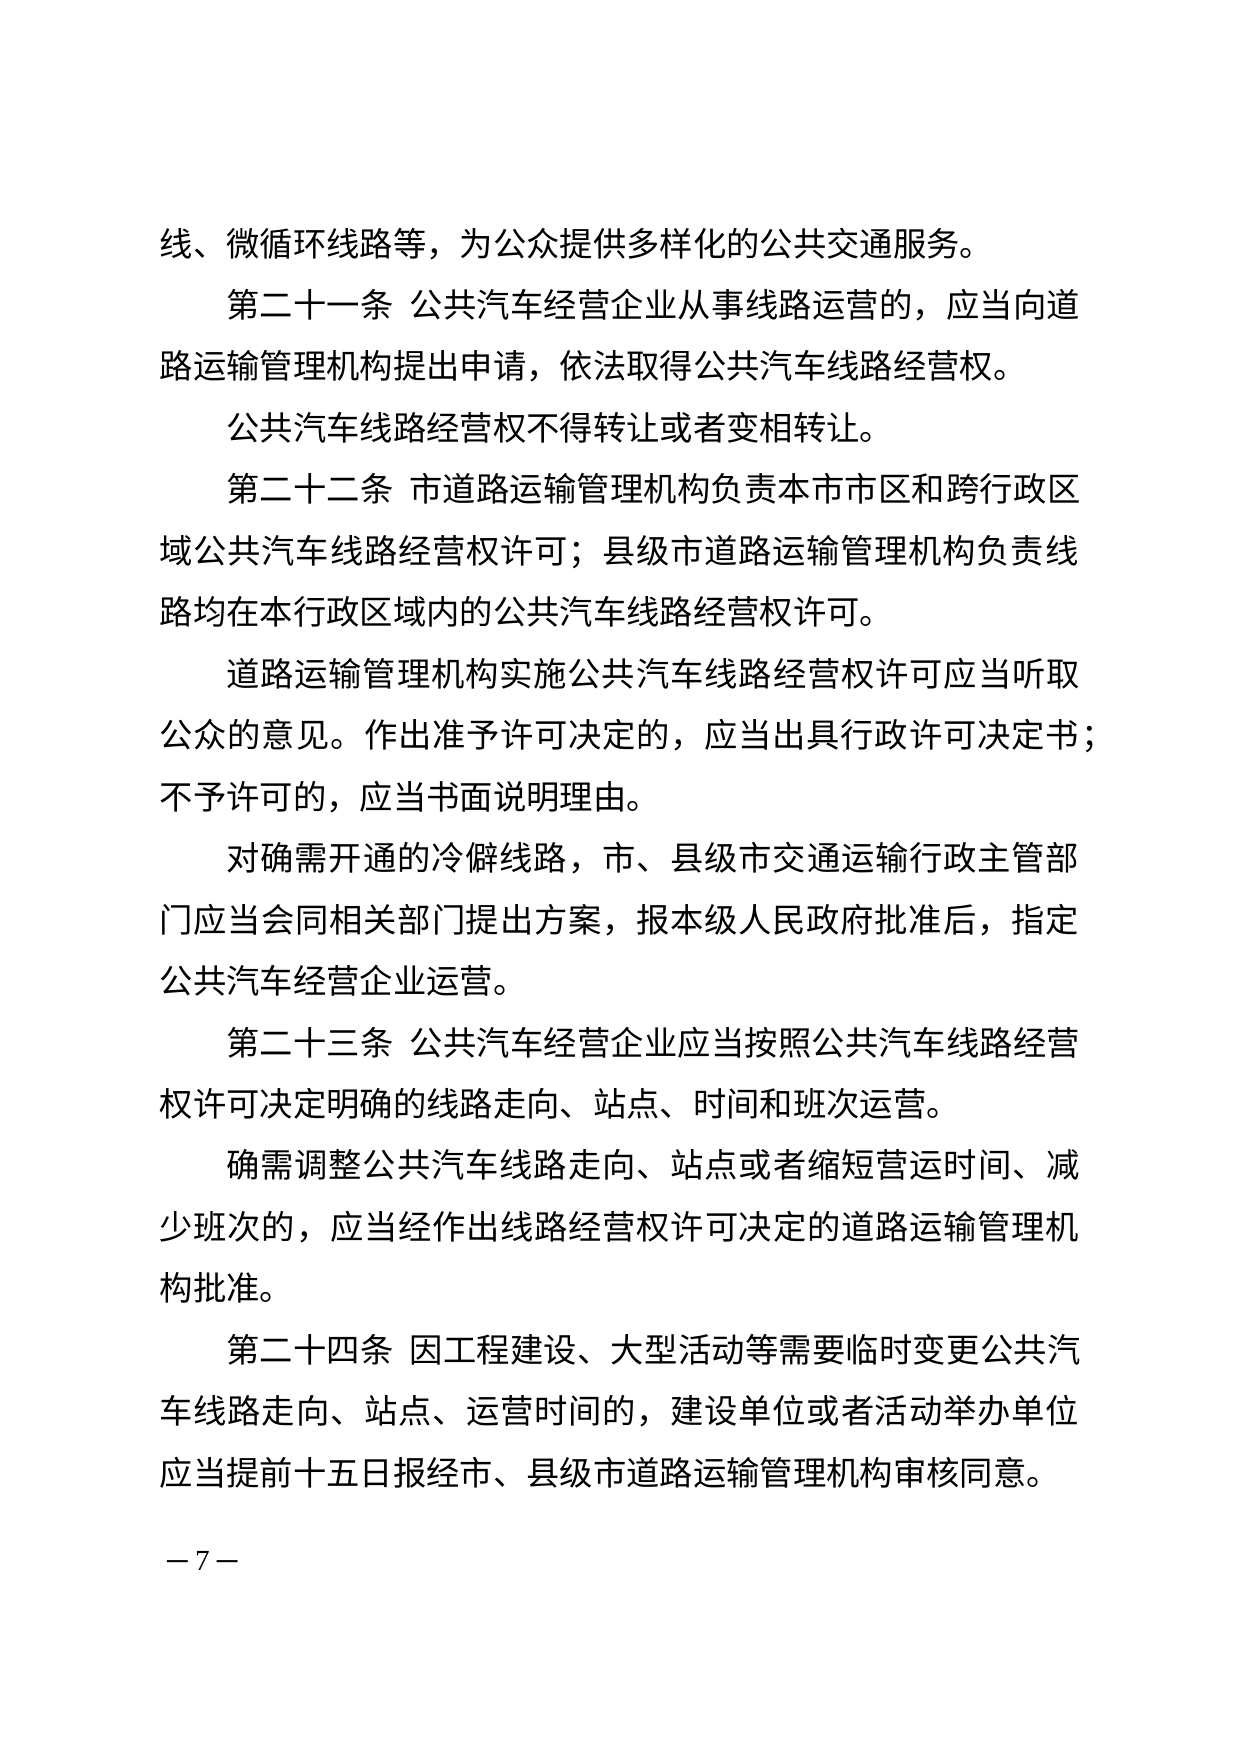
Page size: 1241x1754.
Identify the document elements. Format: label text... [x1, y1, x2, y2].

text 第二十二条 市道路运输管理机构负责本市市区和跨行政区域公共汽车线路经营权许可；县级市道路运输管理机构负责线路均在本行政区域内的公共汽车线路经营权许可。 [159, 453, 1081, 637]
text 确需调整公共汽车线路走向、站点或者缩短营运时间、减少班次的，应当经作出线路经营权许可决定的道路运输管理机构批准。 [159, 1129, 1081, 1313]
text 第二十四条 因工程建设、大型活动等需要临时变更公共汽车线路走向、站点、运营时间的，建设单位或者活动举办单位应当提前十五日报经市、县级市道路运输管理机构审核同意。 [159, 1313, 1081, 1497]
text 道路运输管理机构实施公共汽车线路经营权许可应当听取公众的意见。作出准予许可决定的，应当出具行政许可决定书；不予许可的，应当书面说明理由。 [159, 637, 1081, 821]
text 第二十一条 公共汽车经营企业从事线路运营的，应当向道路运输管理机构提出申请，依法取得公共汽车线路经营权。 [159, 268, 1081, 391]
text 公共汽车线路经营权不得转让或者变相转让。 [159, 391, 1081, 453]
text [159, 207, 1081, 268]
text 第二十三条 公共汽车经营企业应当按照公共汽车线路经营权许可决定明确的线路走向、站点、时间和班次运营。 [159, 1006, 1081, 1129]
text 对确需开通的冷僻线路，市、县级市交通运输行政主管部门应当会同相关部门提出方案，报本级人民政府批准后，指定公共汽车经营企业运营。 [159, 821, 1081, 1006]
